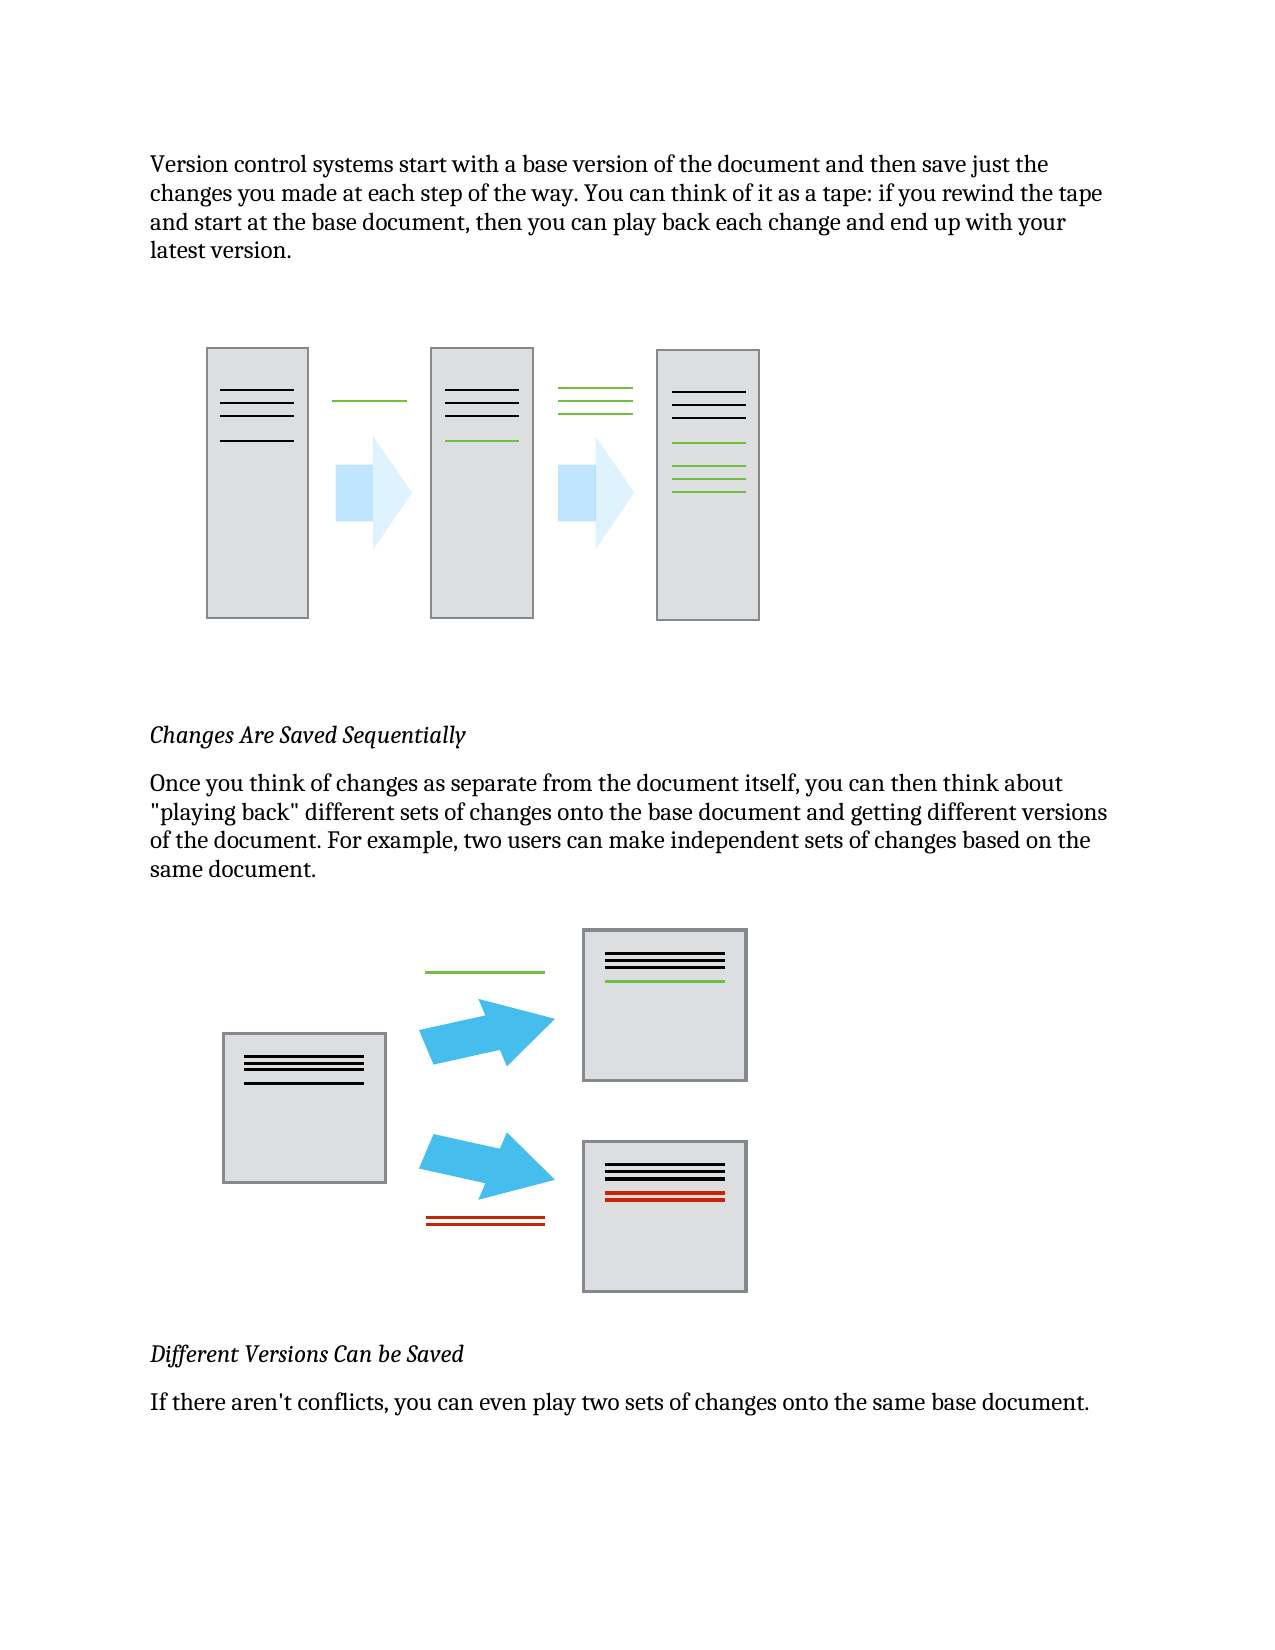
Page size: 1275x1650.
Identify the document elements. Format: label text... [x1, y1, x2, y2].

text Different Versions Can be Saved [150, 1340, 1125, 1369]
text Changes Are Saved Sequentially [150, 721, 1125, 750]
text Version control systems start with a base version of the document and then save just the changes you made at each step of the way. You can think of it as a tape: if you rewind the tape and start at the base document, then you can play back each change and end up with your latest version. [150, 150, 1125, 265]
text Once you think of changes as separate from the document itself, you can then think about "playing back" different sets of changes onto the base document and getting different versions of the document. For example, two users can make independent sets of changes based on the same document. [150, 769, 1125, 884]
text If there aren't conflicts, you can even play two sets of changes onto the same base document. [150, 1387, 1125, 1416]
